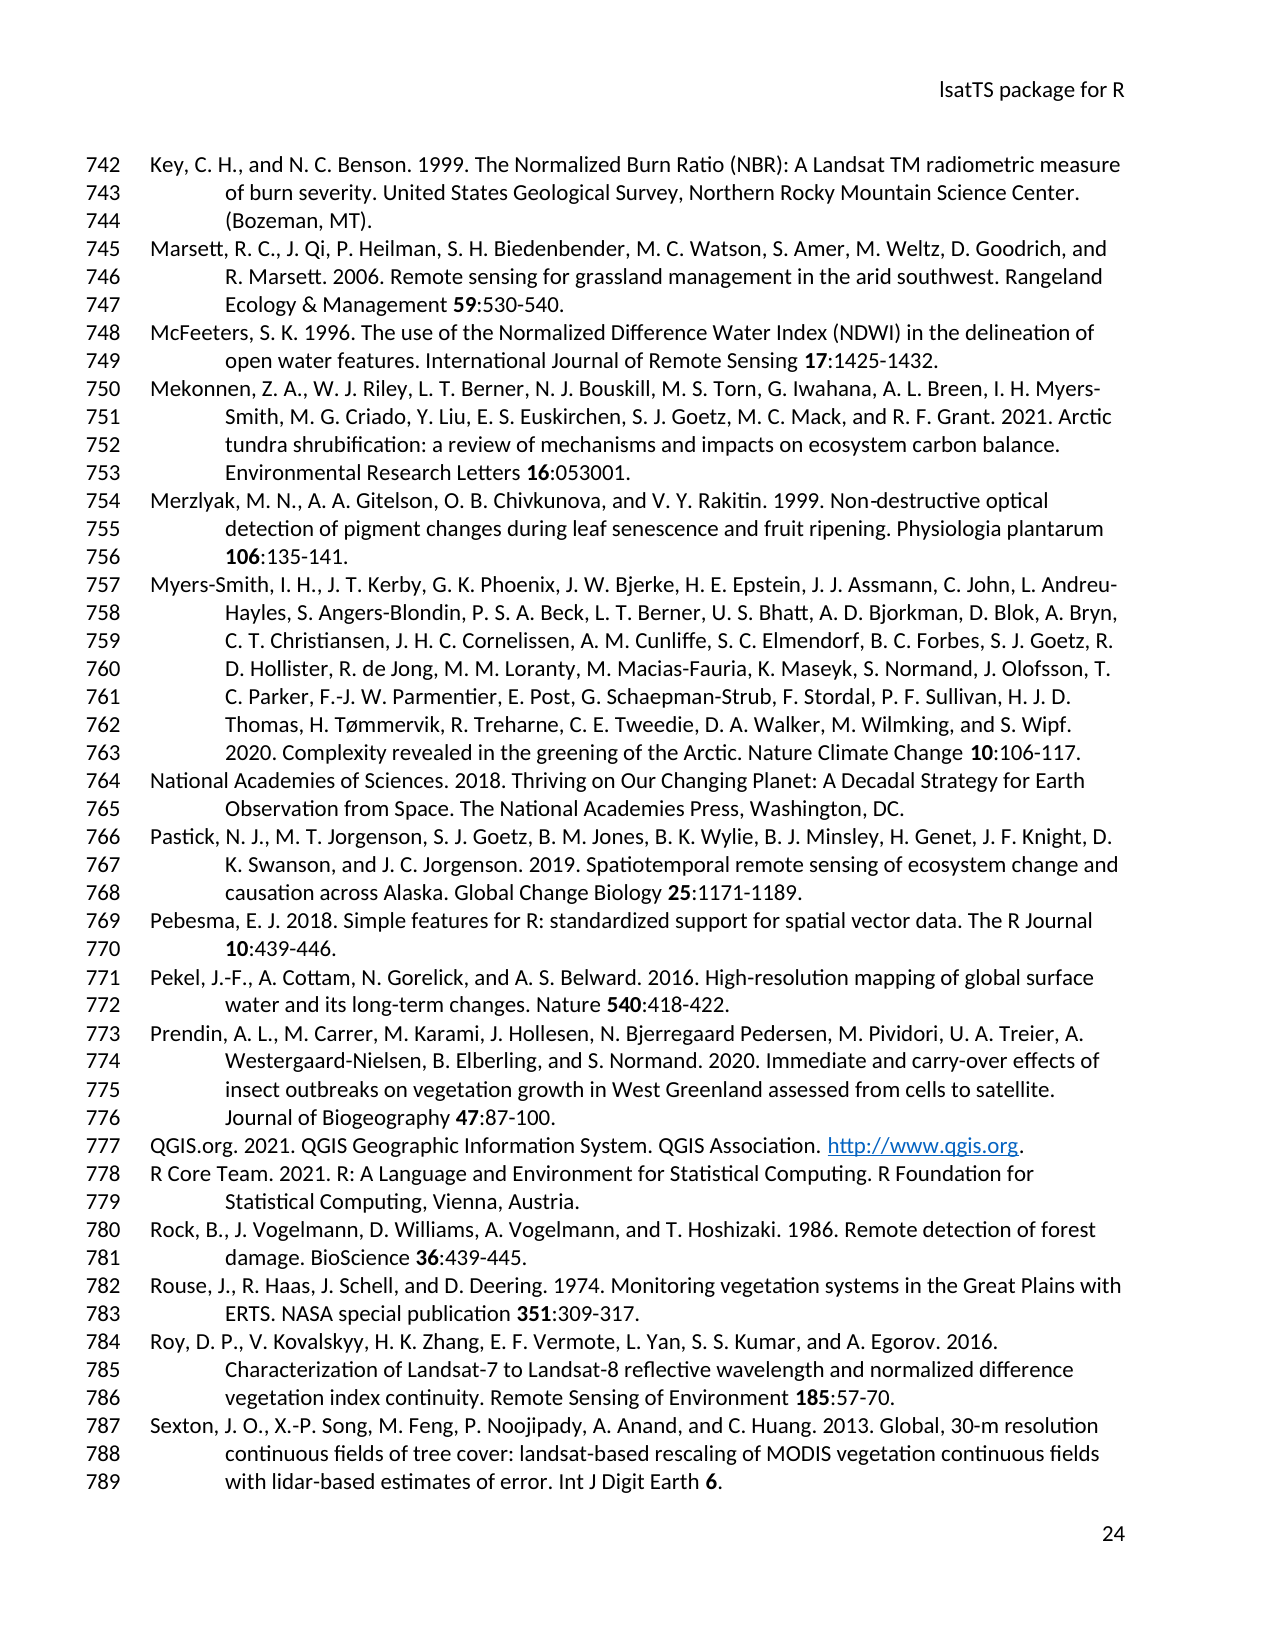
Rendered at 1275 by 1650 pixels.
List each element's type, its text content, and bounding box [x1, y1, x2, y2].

text Pastick, N. J., M. T. Jorgenson, S. J. Goetz, B. M. Jones, B. K. Wylie, B. J. Minsley, H. Genet, J. F. Knight, D. K. Swanson, and J. C. Jorgenson. 2019. Spatiotemporal remote sensing of ecosystem change and causation across Alaska. Global Change Biology 25:1171-1189. [150, 822, 1125, 907]
text Pebesma, E. J. 2018. Simple features for R: standardized support for spatial vector data. The R Journal 10:439-446. [150, 907, 1125, 963]
text Roy, D. P., V. Kovalskyy, H. K. Zhang, E. F. Vermote, L. Yan, S. S. Kumar, and A. Egorov. 2016. Characterization of Landsat-7 to Landsat-8 reflective wavelength and normalized difference vegetation index continuity. Remote Sensing of Environment 185:57-70. [150, 1327, 1125, 1411]
text Merzlyak, M. N., A. A. Gitelson, O. B. Chivkunova, and V. Y. Rakitin. 1999. Non‐destructive optical detection of pigment changes during leaf senescence and fruit ripening. Physiologia plantarum 106:135-141. [150, 486, 1125, 570]
text Marsett, R. C., J. Qi, P. Heilman, S. H. Biedenbender, M. C. Watson, S. Amer, M. Weltz, D. Goodrich, and R. Marsett. 2006. Remote sensing for grassland management in the arid southwest. Rangeland Ecology & Management 59:530-540. [150, 234, 1125, 318]
text McFeeters, S. K. 1996. The use of the Normalized Difference Water Index (NDWI) in the delineation of open water features. International Journal of Remote Sensing 17:1425-1432. [150, 318, 1125, 374]
text Key, C. H., and N. C. Benson. 1999. The Normalized Burn Ratio (NBR): A Landsat TM radiometric measure of burn severity. United States Geological Survey, Northern Rocky Mountain Science Center.(Bozeman, MT). [150, 150, 1125, 234]
text National Academies of Sciences. 2018. Thriving on Our Changing Planet: A Decadal Strategy for Earth Observation from Space. The National Academies Press, Washington, DC. [150, 766, 1125, 822]
text Pekel, J.-F., A. Cottam, N. Gorelick, and A. S. Belward. 2016. High-resolution mapping of global surface water and its long-term changes. Nature 540:418-422. [150, 963, 1125, 1019]
text Sexton, J. O., X.-P. Song, M. Feng, P. Noojipady, A. Anand, and C. Huang. 2013. Global, 30-m resolution continuous fields of tree cover: landsat-based rescaling of MODIS vegetation continuous fields with lidar-based estimates of error. Int J Digit Earth 6. [150, 1411, 1125, 1495]
text Mekonnen, Z. A., W. J. Riley, L. T. Berner, N. J. Bouskill, M. S. Torn, G. Iwahana, A. L. Breen, I. H. Myers-Smith, M. G. Criado, Y. Liu, E. S. Euskirchen, S. J. Goetz, M. C. Mack, and R. F. Grant. 2021. Arctic tundra shrubification: a review of mechanisms and impacts on ecosystem carbon balance. Environmental Research Letters 16:053001. [150, 374, 1125, 486]
text Rouse, J., R. Haas, J. Schell, and D. Deering. 1974. Monitoring vegetation systems in the Great Plains with ERTS. NASA special publication 351:309-317. [150, 1271, 1125, 1327]
text QGIS.org. 2021. QGIS Geographic Information System. QGIS Association. http://www.qgis.org. [150, 1131, 1125, 1159]
text Rock, B., J. Vogelmann, D. Williams, A. Vogelmann, and T. Hoshizaki. 1986. Remote detection of forest damage. BioScience 36:439-445. [150, 1215, 1125, 1271]
text R Core Team. 2021. R: A Language and Environment for Statistical Computing. R Foundation for Statistical Computing, Vienna, Austria. [150, 1159, 1125, 1215]
text Myers-Smith, I. H., J. T. Kerby, G. K. Phoenix, J. W. Bjerke, H. E. Epstein, J. J. Assmann, C. John, L. Andreu-Hayles, S. Angers-Blondin, P. S. A. Beck, L. T. Berner, U. S. Bhatt, A. D. Bjorkman, D. Blok, A. Bryn, C. T. Christiansen, J. H. C. Cornelissen, A. M. Cunliffe, S. C. Elmendorf, B. C. Forbes, S. J. Goetz, R. D. Hollister, R. de Jong, M. M. Loranty, M. Macias-Fauria, K. Maseyk, S. Normand, J. Olofsson, T. C. Parker, F.-J. W. Parmentier, E. Post, G. Schaepman-Strub, F. Stordal, P. F. Sullivan, H. J. D. Thomas, H. Tømmervik, R. Treharne, C. E. Tweedie, D. A. Walker, M. Wilmking, and S. Wipf. 2020. Complexity revealed in the greening of the Arctic. Nature Climate Change 10:106-117. [150, 570, 1125, 766]
text Prendin, A. L., M. Carrer, M. Karami, J. Hollesen, N. Bjerregaard Pedersen, M. Pividori, U. A. Treier, A. Westergaard-Nielsen, B. Elberling, and S. Normand. 2020. Immediate and carry-over effects of insect outbreaks on vegetation growth in West Greenland assessed from cells to satellite. Journal of Biogeography 47:87-100. [150, 1019, 1125, 1131]
